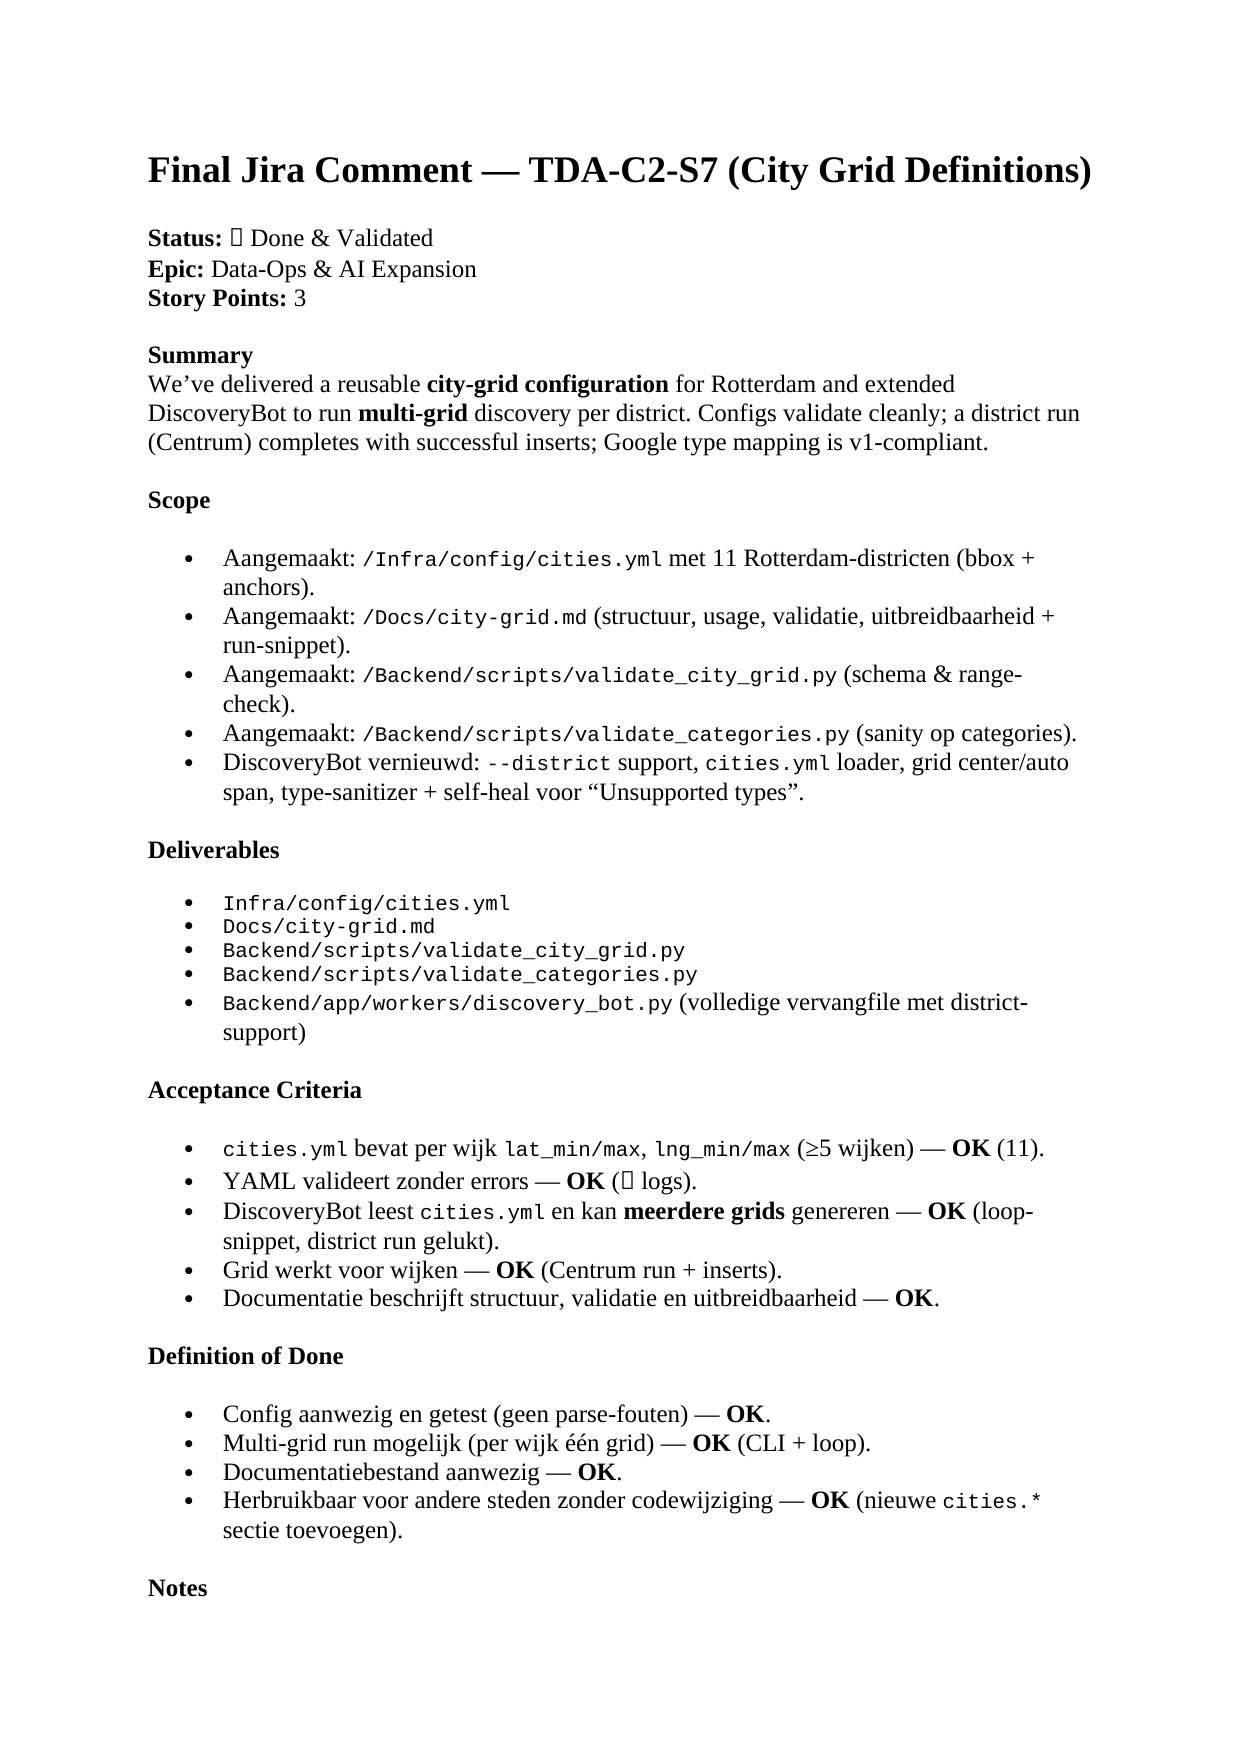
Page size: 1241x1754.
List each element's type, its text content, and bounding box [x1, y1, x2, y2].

list DiscoveryBot leest cities.yml en kan meerdere grids genereren — OK (loop-snippet, district run gelukt). [185, 1196, 1093, 1255]
text Definition of Done [148, 1341, 1093, 1370]
list Backend/scripts/validate_city_grid.py [185, 940, 1093, 964]
list Multi-grid run mogelijk (per wijk één grid) — OK (CLI + loop). [185, 1428, 1093, 1457]
list Documentatiebestand aanwezig — OK. [185, 1457, 1093, 1486]
list Aangemaakt: /Backend/scripts/validate_city_grid.py (schema & range-check). [185, 659, 1093, 718]
list Grid werkt voor wijken — OK (Centrum run + inserts). [185, 1255, 1093, 1283]
list Aangemaakt: /Infra/config/cities.yml met 11 Rotterdam-districten (bbox + anchors). [185, 543, 1093, 601]
list cities.yml bevat per wijk lat_min/max, lng_min/max (≥5 wijken) — OK (11). [185, 1133, 1093, 1162]
list Aangemaakt: /Docs/city-grid.md (structuur, usage, validatie, uitbreidbaarheid + run-snippet). [185, 601, 1093, 659]
list YAML valideert zonder errors — OK (✅ logs). [185, 1162, 1093, 1196]
list Config aanwezig en getest (geen parse-fouten) — OK. [185, 1399, 1093, 1428]
list Aangemaakt: /Backend/scripts/validate_categories.py (sanity op categories). [185, 718, 1093, 747]
list Backend/scripts/validate_categories.py [185, 964, 1093, 987]
list Infra/config/cities.yml [185, 893, 1093, 916]
text Summary We’ve delivered a reusable city-grid configuration for Rotterdam and extended DiscoveryBot to run multi-grid discovery per district. Configs validate cleanly; a district run (Centrum) completes with successful inserts; Google type mapping is v1-compliant. [148, 341, 1093, 456]
text Status: ✅ Done & Validated Epic: Data-Ops & AI Expansion Story Points: 3 [148, 220, 1093, 311]
list DiscoveryBot vernieuwd: --district support, cities.yml loader, grid center/auto span, type-sanitizer + self-heal voor “Unsupported types”. [185, 747, 1093, 806]
text Notes [148, 1573, 1093, 1602]
text Deliverables [148, 835, 1093, 863]
text Acceptance Criteria [148, 1075, 1093, 1103]
list Herbruikbaar voor andere steden zonder codewijziging — OK (nieuwe cities.* sectie toevoegen). [185, 1486, 1093, 1544]
list Backend/app/workers/discovery_bot.py (volledige vervangfile met district-support) [185, 987, 1093, 1046]
text Scope [148, 485, 1093, 513]
list Docs/city-grid.md [185, 916, 1093, 940]
list Documentatie beschrijft structuur, validatie en uitbreidbaarheid — OK. [185, 1283, 1093, 1312]
text Final Jira Comment — TDA-C2-S7 (City Grid Definitions) [148, 148, 1093, 191]
